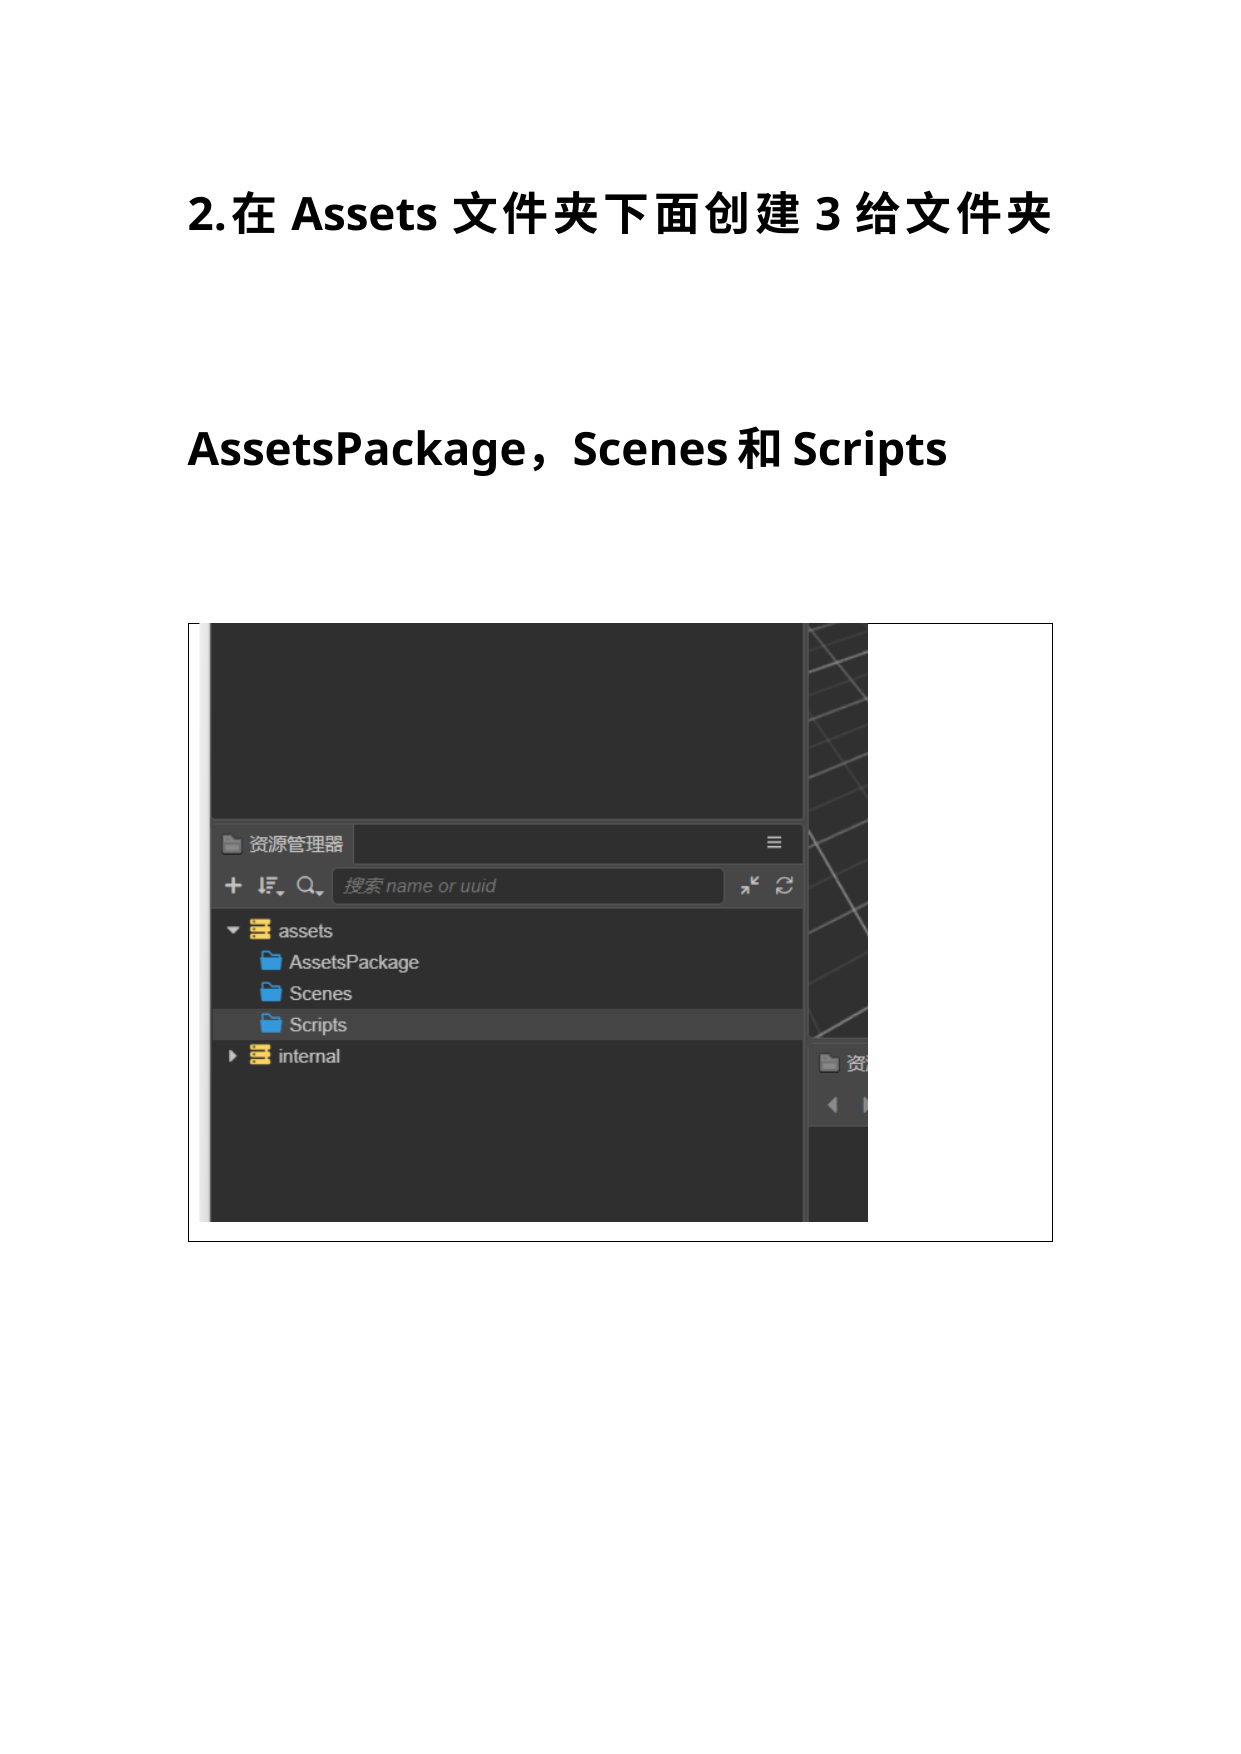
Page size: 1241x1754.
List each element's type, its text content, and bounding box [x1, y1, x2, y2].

table_header [189, 624, 1052, 1241]
subtitle 2.在Assets文件夹下面创建3给文件夹AssetsPackage，Scenes和Scripts [187, 162, 1053, 494]
picture [199, 623, 868, 1222]
